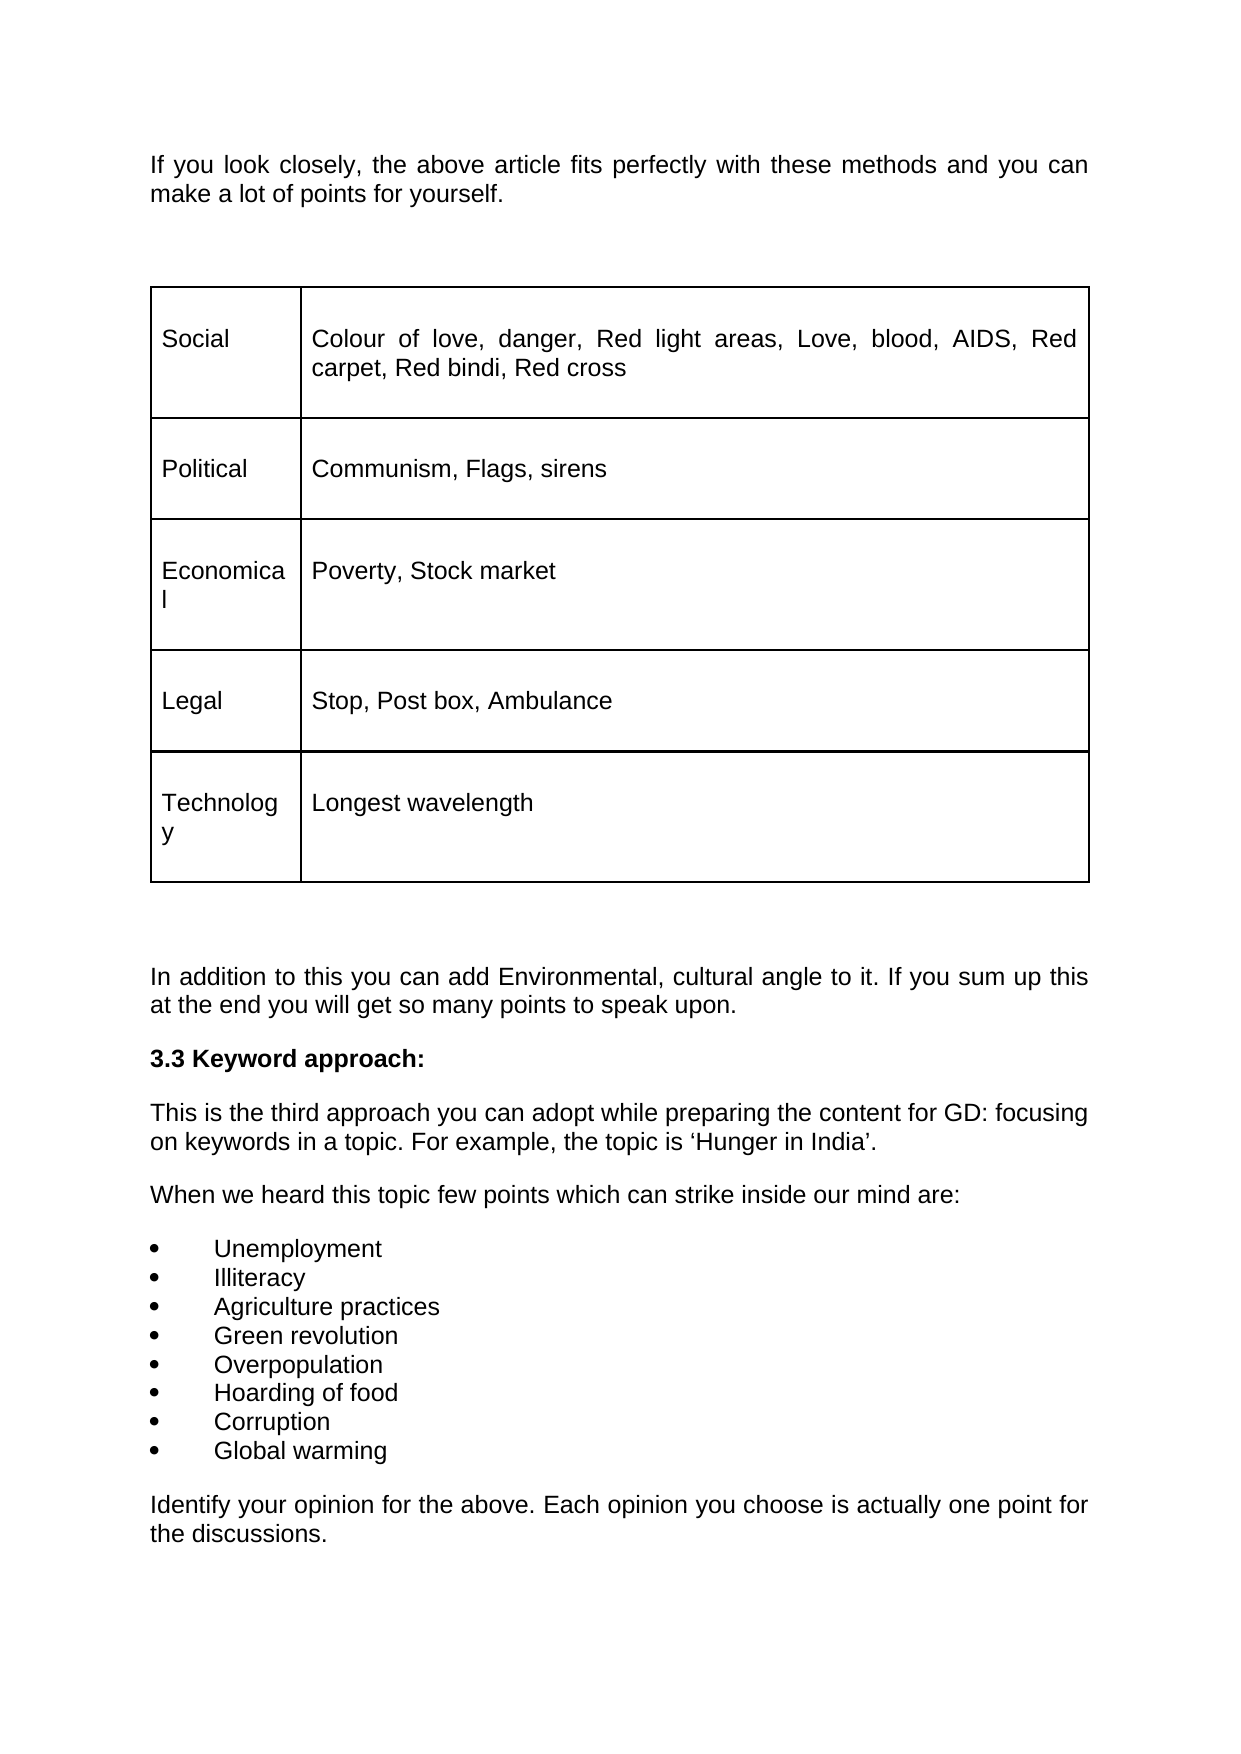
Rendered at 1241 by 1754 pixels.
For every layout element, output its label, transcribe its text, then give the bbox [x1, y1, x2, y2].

table_header Social [152, 288, 300, 417]
table_cell Poverty, Stock market [302, 520, 1088, 649]
list Illiteracy [150, 1263, 1090, 1292]
list Overpopulation [150, 1349, 1090, 1378]
list Global warming [150, 1436, 1090, 1465]
text Identify your opinion for the above. Each opinion you choose is actually one point for the discussions. [150, 1490, 1090, 1547]
table_cell Political [152, 419, 300, 518]
list Green revolution [150, 1321, 1090, 1349]
table_cell Economical [152, 520, 300, 649]
text When we heard this topic few points which can strike inside our mind are: [150, 1180, 1090, 1209]
text If you look closely, the above article fits perfectly with these methods and you can make a lot of points for yourself. [150, 150, 1090, 207]
table_header Colour of love, danger, Red light areas, Love, blood, AIDS, Red carpet, Red bindi, Red cross [302, 288, 1088, 417]
list Unemployment [150, 1234, 1090, 1263]
text This is the third approach you can adopt while preparing the content for GD: focusing on keywords in a topic. For example, the topic is ‘Hunger in India’. [150, 1098, 1090, 1155]
text 3.3 Keyword approach: [150, 1044, 1090, 1073]
list Corruption [150, 1407, 1090, 1436]
text In addition to this you can add Environmental, cultural angle to it. If you sum up this at the end you will get so many points to speak upon. [150, 962, 1090, 1019]
list Agriculture practices [150, 1292, 1090, 1321]
table_cell Communism, Flags, sirens [302, 419, 1088, 518]
table_cell Longest wavelength [302, 753, 1088, 881]
table_cell Legal [152, 651, 300, 750]
list Hoarding of food [150, 1378, 1090, 1407]
table_cell Technology [152, 753, 300, 881]
table_cell Stop, Post box, Ambulance [302, 651, 1088, 750]
